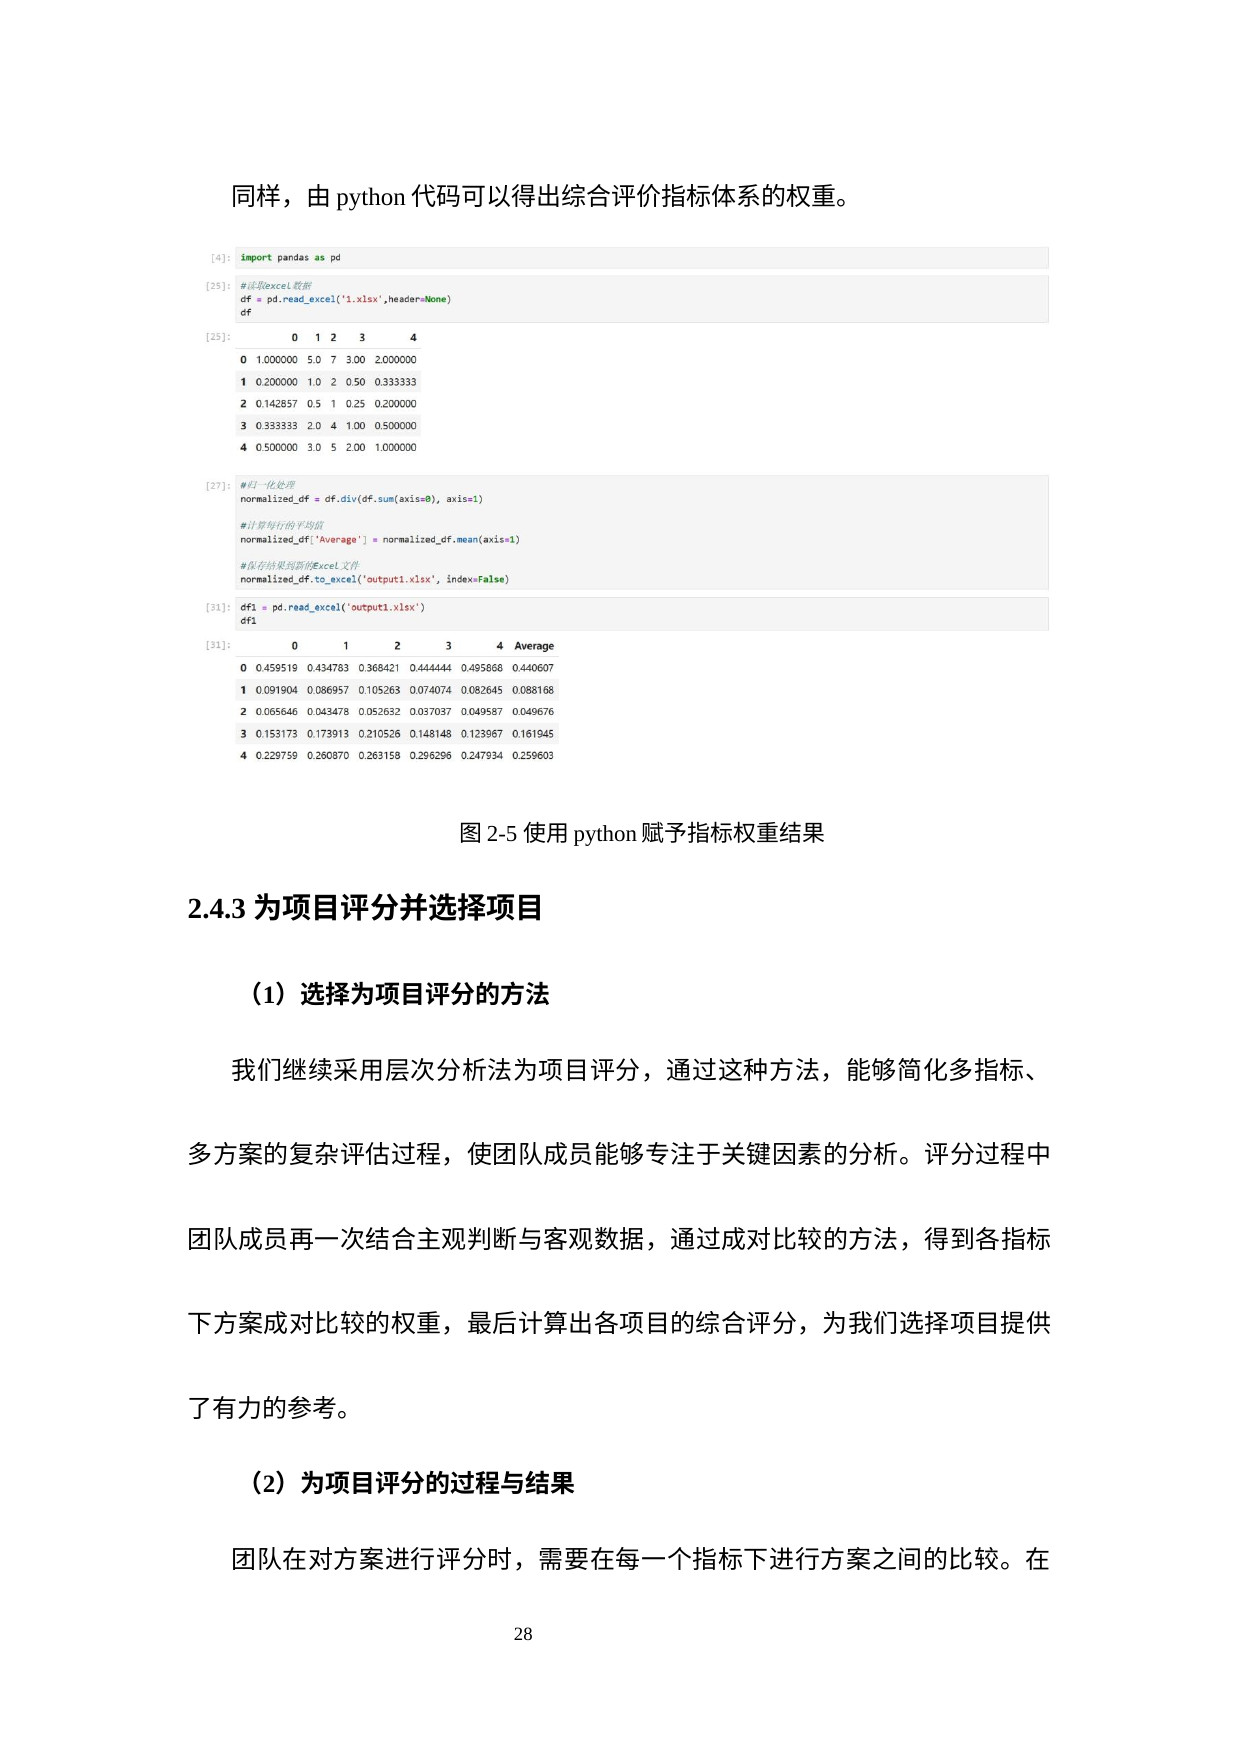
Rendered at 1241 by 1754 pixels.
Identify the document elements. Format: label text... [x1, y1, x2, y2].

text （2）为项目评分的过程与结果 [187, 1449, 1053, 1514]
text 同样，由python代码可以得出综合评价指标体系的权重。 [187, 162, 1053, 227]
text 2.4.3 为项目评分并选择项目 [187, 874, 1053, 939]
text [187, 1525, 1053, 1590]
text 图2-5 使用python赋予指标权重结果 [187, 799, 1053, 864]
text 我们继续采用层次分析法为项目评分，通过这种方法，能够简化多指标、多方案的复杂评估过程，使团队成员能够专注于关键因素的分析。评分过程中团队成员再一次结合主观判断与客观数据，通过成对比较的方法，得到各指标下方案成对比较的权重，最后计算出各项目的综合评分，为我们选择项目提供了有力的参考。 [187, 1036, 1053, 1439]
text （1）选择为项目评分的方法 [187, 960, 1053, 1025]
picture [187, 237, 1052, 775]
